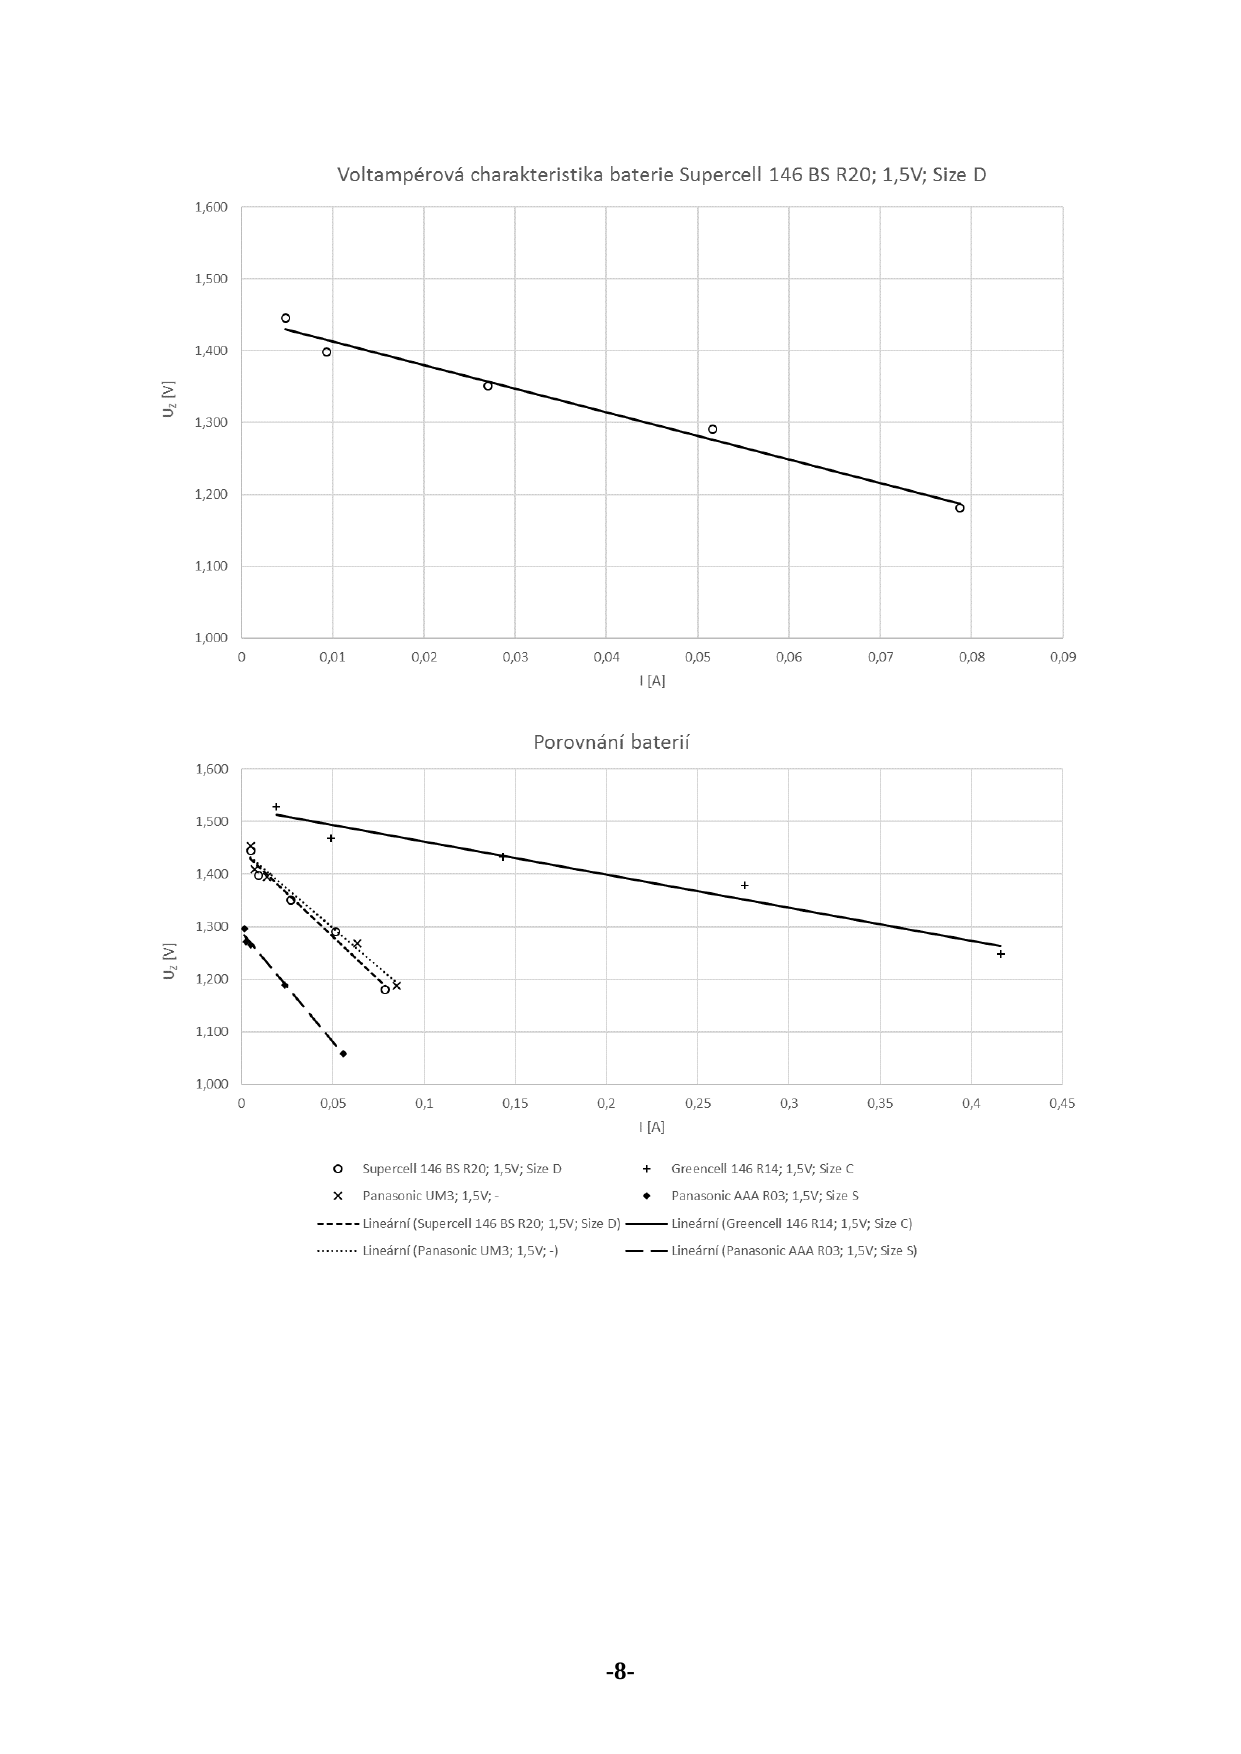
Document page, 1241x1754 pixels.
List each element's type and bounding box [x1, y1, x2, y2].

picture [147, 147, 1093, 1271]
